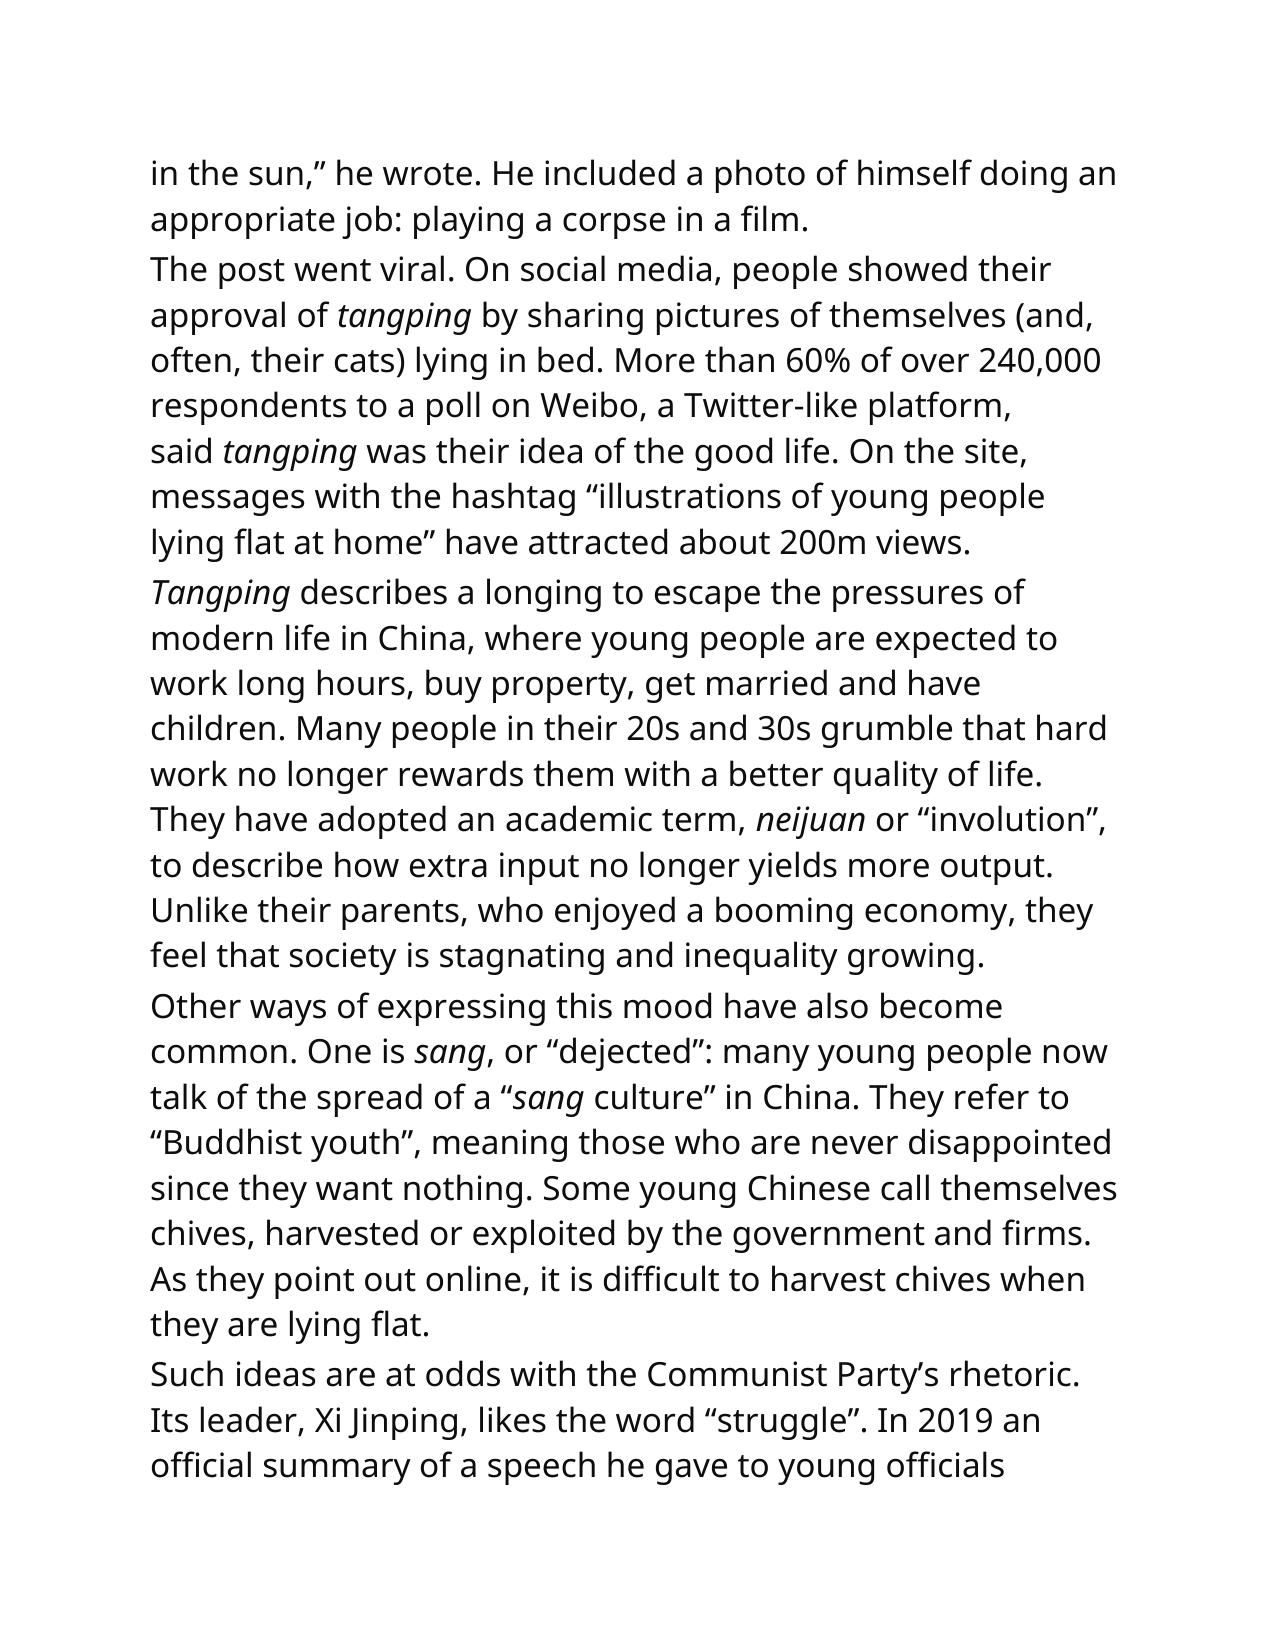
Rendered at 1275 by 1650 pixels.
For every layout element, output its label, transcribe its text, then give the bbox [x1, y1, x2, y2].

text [150, 150, 1125, 241]
text The post went viral. On social media, people showed their approval of tangping by sharing pictures of themselves (and, often, their cats) lying in bed. More than 60% of over 240,000 respondents to a poll on Weibo, a Twitter-like platform, said tangping was their idea of the good life. On the site, messages with the hashtag “illustrations of young people lying flat at home” have attracted about 200m views. [150, 246, 1125, 564]
text Other ways of expressing this mood have also become common. One is sang, or “dejected”: many young people now talk of the spread of a “sang culture” in China. They refer to “Buddhist youth”, meaning those who are never disappointed since they want nothing. Some young Chinese call themselves chives, harvested or exploited by the government and firms. As they point out online, it is difficult to harvest chives when they are lying flat. [150, 983, 1125, 1346]
text Tangping describes a longing to escape the pressures of modern life in China, where young people are expected to work long hours, buy property, get married and have children. Many people in their 20s and 30s grumble that hard work no longer rewards them with a better quality of life. They have adopted an academic term, neijuan or “involution”, to describe how extra input no longer yields more output. Unlike their parents, who enjoyed a booming economy, they feel that society is stagnating and inequality growing. [150, 569, 1125, 978]
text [150, 1351, 1125, 1487]
